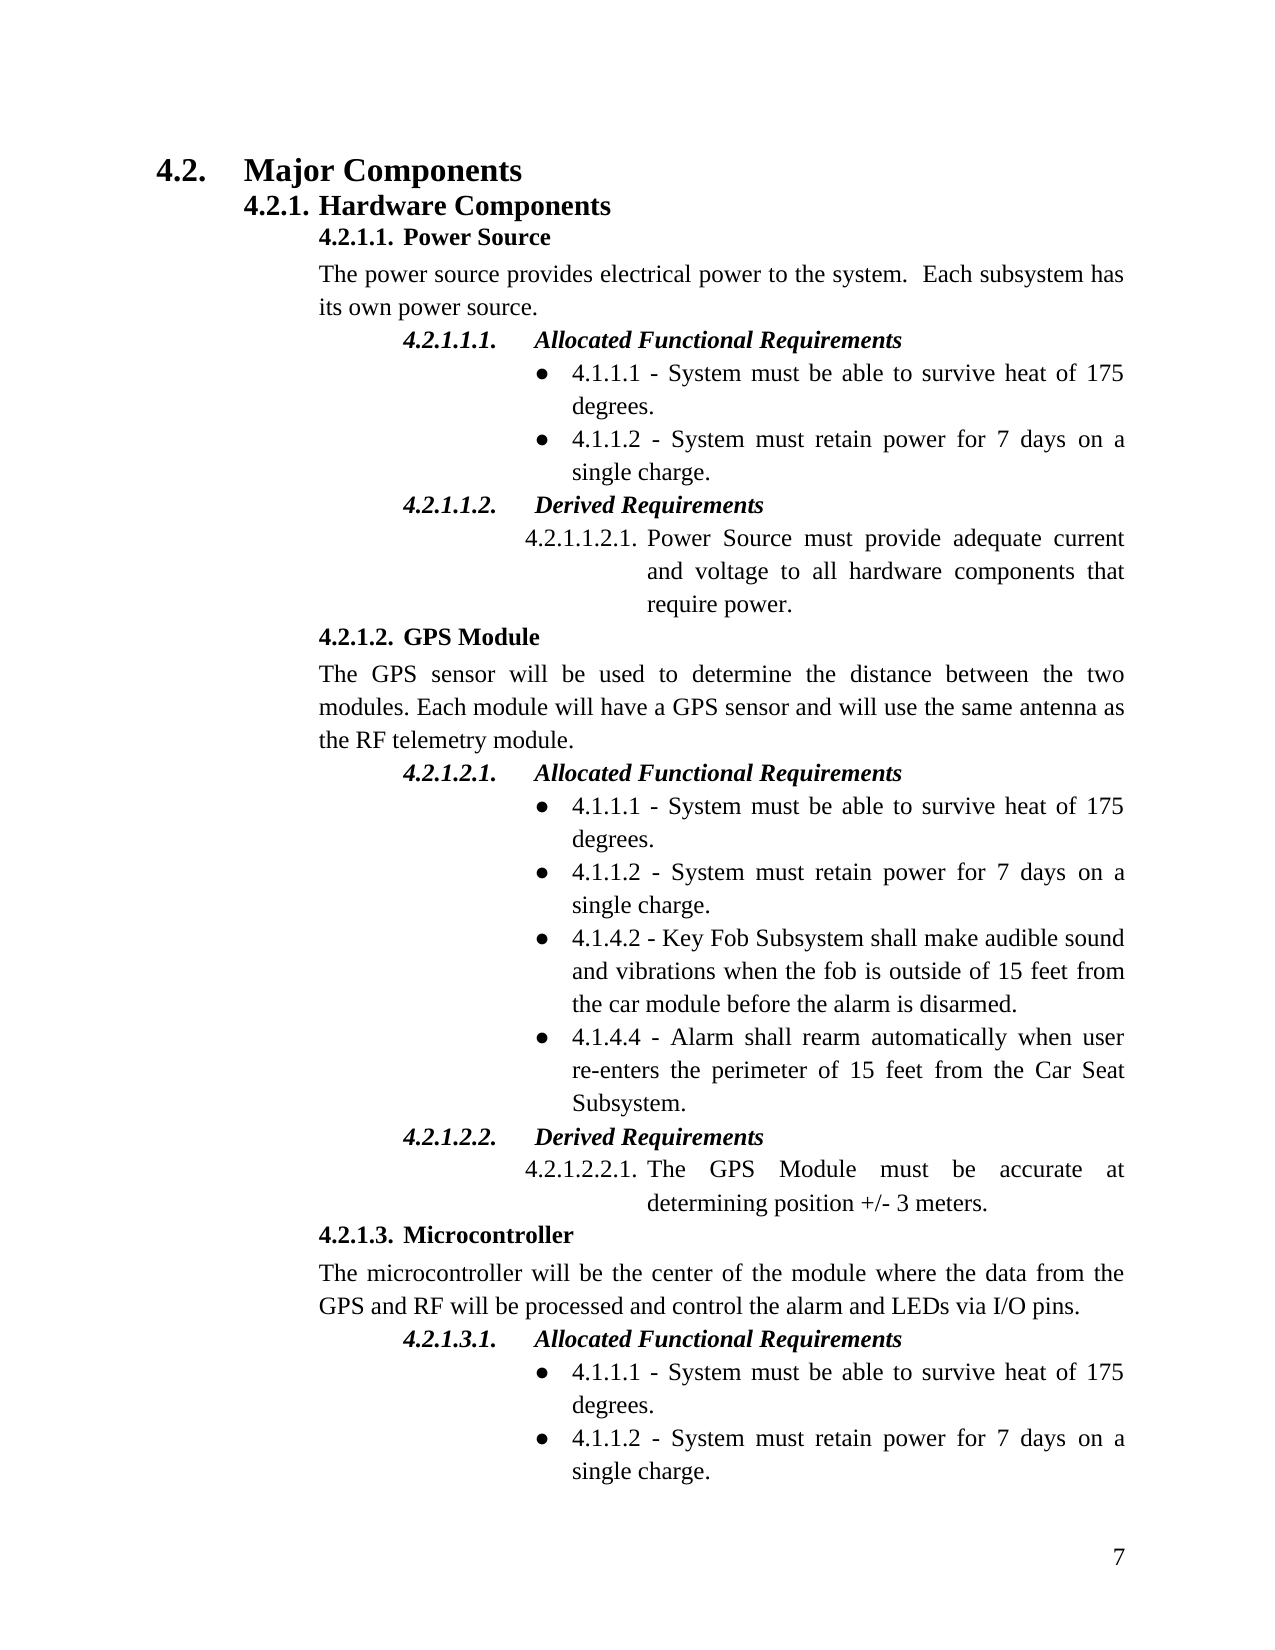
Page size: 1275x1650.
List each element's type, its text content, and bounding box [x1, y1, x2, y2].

list 4.1.1.2 - System must retain power for 7 days on a single charge. [534, 1423, 1125, 1484]
text The GPS sensor will be used to determine the distance between the two modules. Each module will have a GPS sensor and will use the same antenna as the RF telemetry module. [319, 659, 1125, 754]
list 4.1.1.1 - System must be able to survive heat of 175 degrees. [534, 358, 1125, 420]
list Derived Requirements [497, 1122, 1125, 1150]
list 4.1.1.1 - System must be able to survive heat of 175 degrees. [534, 791, 1125, 853]
text The microcontroller will be the center of the module where the data from the GPS and RF will be processed and control the alarm and LEDs via I/O pins. [319, 1258, 1125, 1319]
list 4.1.4.4 - Alarm shall rearm automatically when user re-enters the perimeter of 15 feet from the Car Seat Subsystem. [534, 1022, 1125, 1117]
subtitle Major Components [206, 150, 1125, 188]
subtitle Microcontroller [394, 1221, 1125, 1249]
list Power Source must provide adequate current and voltage to all hardware components that require power. [637, 523, 1125, 618]
list 4.1.1.2 - System must retain power for 7 days on a single charge. [534, 424, 1125, 486]
list Allocated Functional Requirements [497, 1324, 1125, 1352]
subtitle GPS Module [394, 622, 1125, 651]
list Derived Requirements [497, 490, 1125, 519]
list 4.1.1.2 - System must retain power for 7 days on a single charge. [534, 857, 1125, 919]
list Allocated Functional Requirements [497, 325, 1125, 354]
list The GPS Module must be accurate at determining position +/- 3 meters. [637, 1154, 1125, 1216]
list Allocated Functional Requirements [497, 758, 1125, 787]
subtitle Power Source [394, 222, 1125, 251]
list 4.1.1.1 - System must be able to survive heat of 175 degrees. [534, 1357, 1125, 1418]
subtitle Hardware Components [309, 188, 1125, 222]
text The power source provides electrical power to the system. Each subsystem has its own power source. [319, 259, 1125, 321]
list 4.1.4.2 - Key Fob Subsystem shall make audible sound and vibrations when the fob is outside of 15 feet from the car module before the alarm is disarmed. [534, 923, 1125, 1018]
